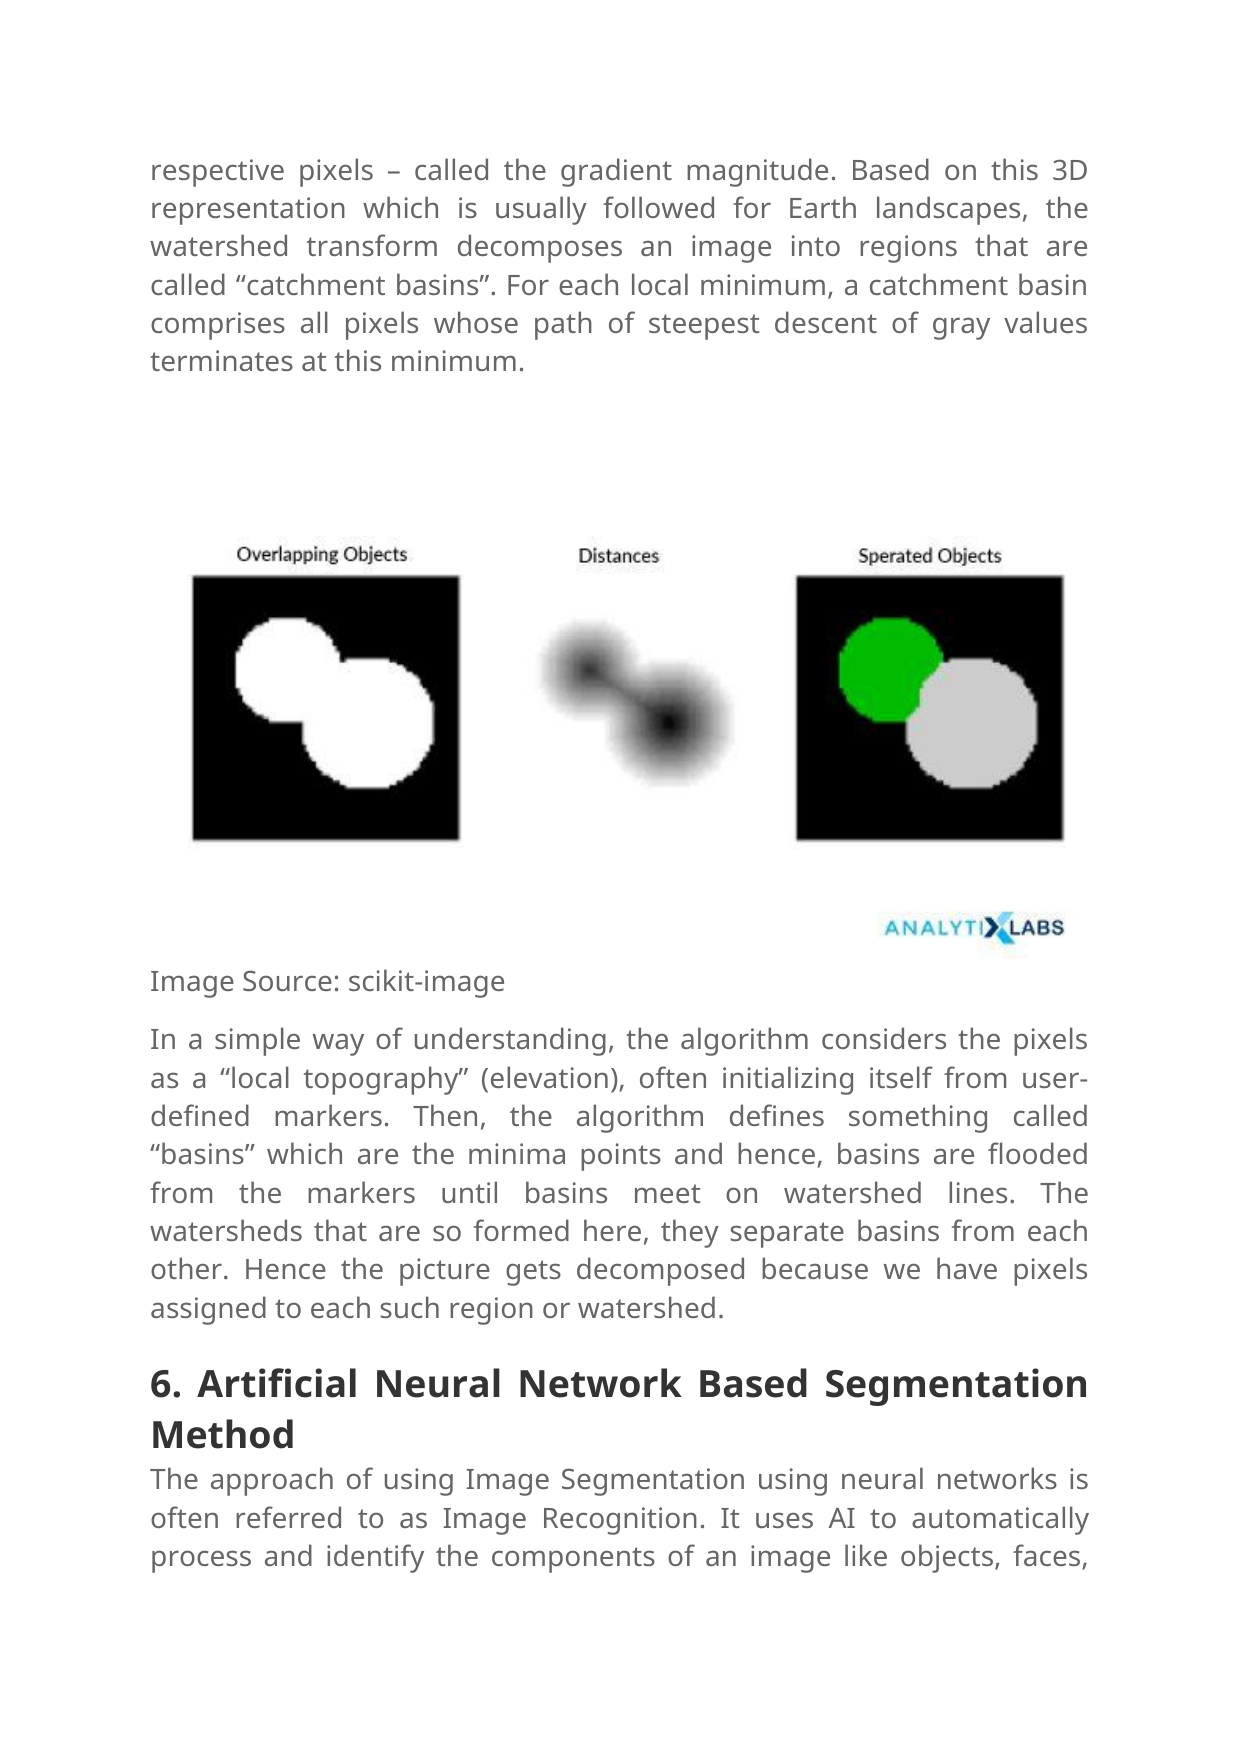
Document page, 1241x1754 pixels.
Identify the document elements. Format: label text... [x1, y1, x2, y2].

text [150, 150, 1090, 380]
subtitle 6. Artificial Neural Network Based Segmentation Method [150, 1357, 1090, 1459]
text Image Source: scikit-image [150, 959, 1090, 1000]
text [150, 1459, 1090, 1574]
text In a simple way of understanding, the algorithm considers the pixels as a “local topography” (elevation), often initializing itself from user-defined markers. Then, the algorithm defines something called “basins” which are the minima points and hence, basins are flooded from the markers until basins meet on watershed lines. The watersheds that are so formed here, they separate basins from each other. Hence the picture gets decomposed because we have pixels assigned to each such region or watershed. [150, 1019, 1090, 1326]
picture [150, 411, 1091, 959]
